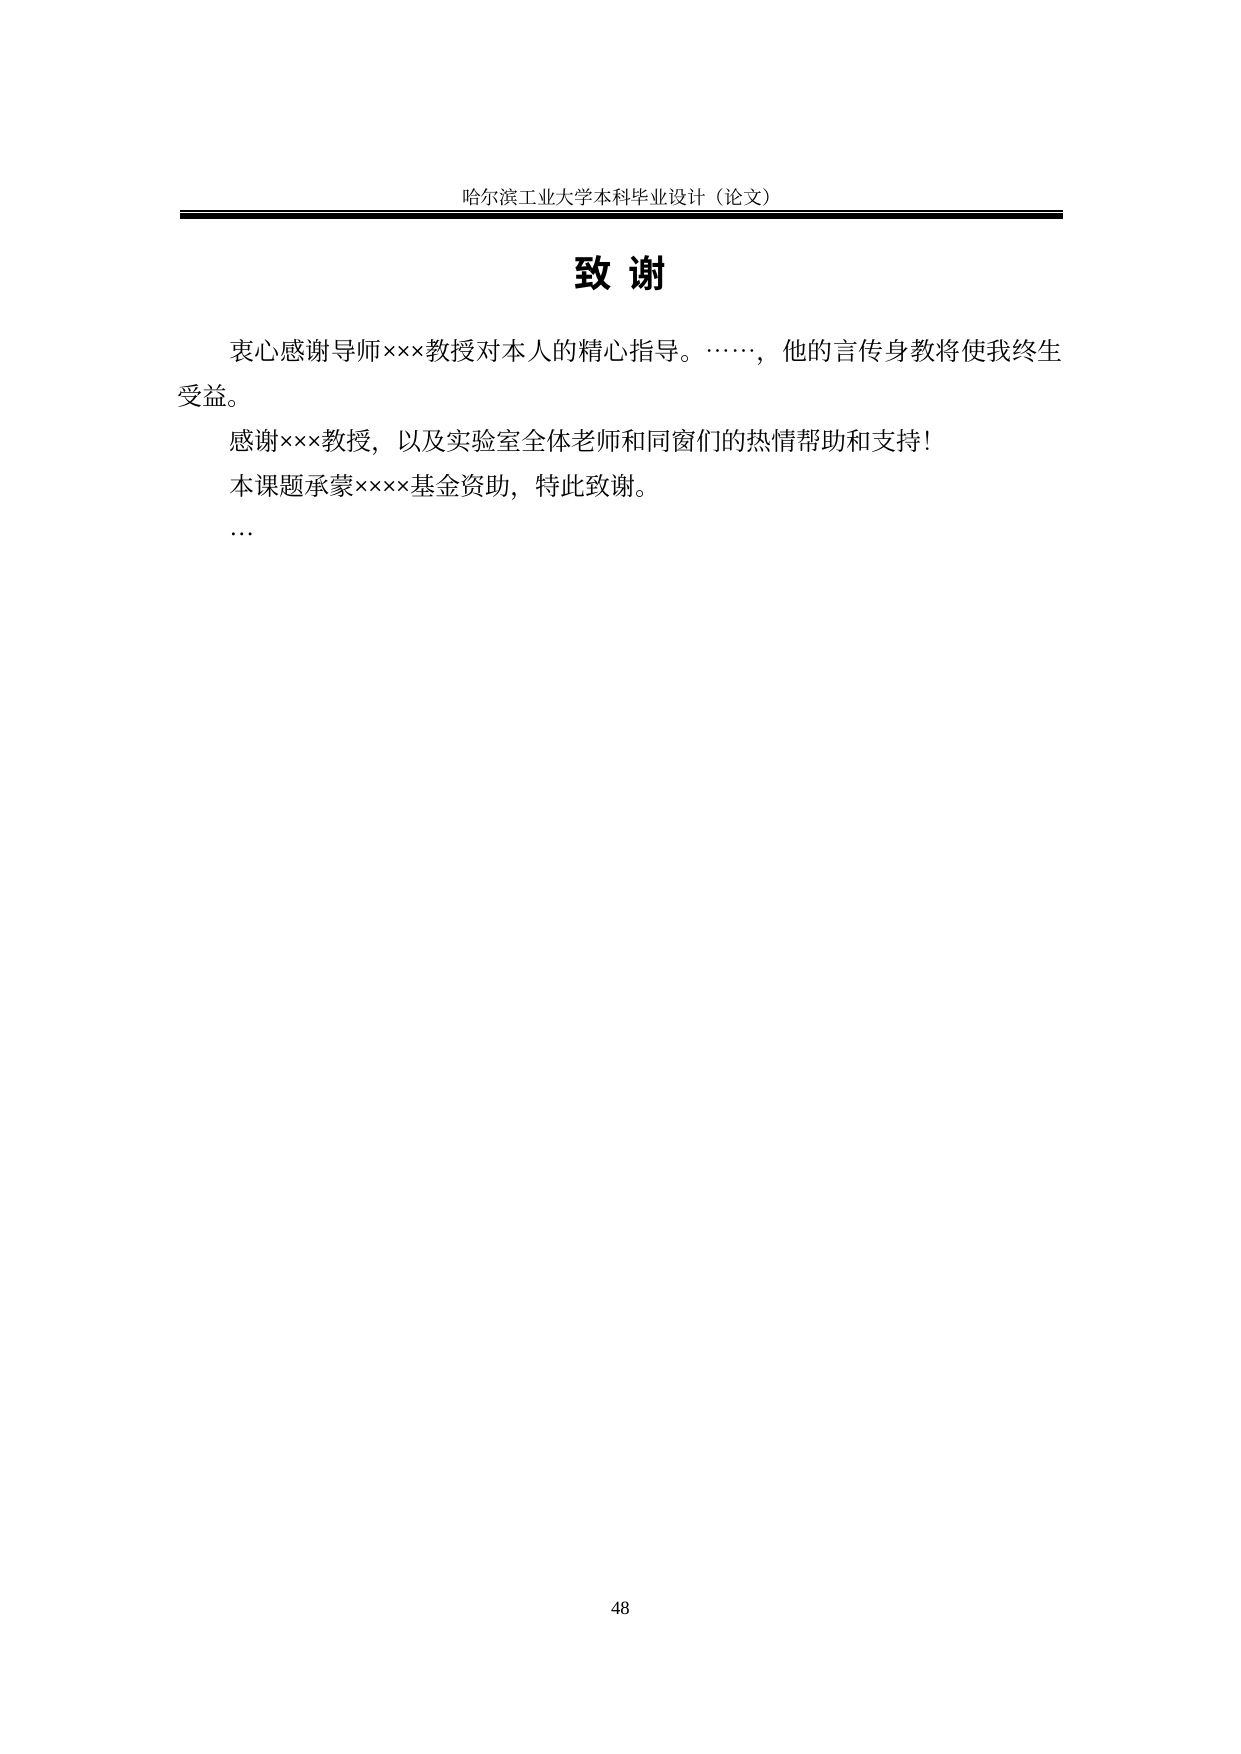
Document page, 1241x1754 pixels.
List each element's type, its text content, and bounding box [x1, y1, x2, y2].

text 本课题承蒙××××基金资助，特此致谢。 [177, 467, 1063, 503]
text 感谢×××教授，以及实验室全体老师和同窗们的热情帮助和支持！ [177, 422, 1063, 458]
text … [177, 512, 1063, 541]
text 致 谢 [177, 244, 1063, 298]
text 衷心感谢导师×××教授对本人的精心指导。……，他的言传身教将使我终生受益。 [177, 332, 1063, 413]
